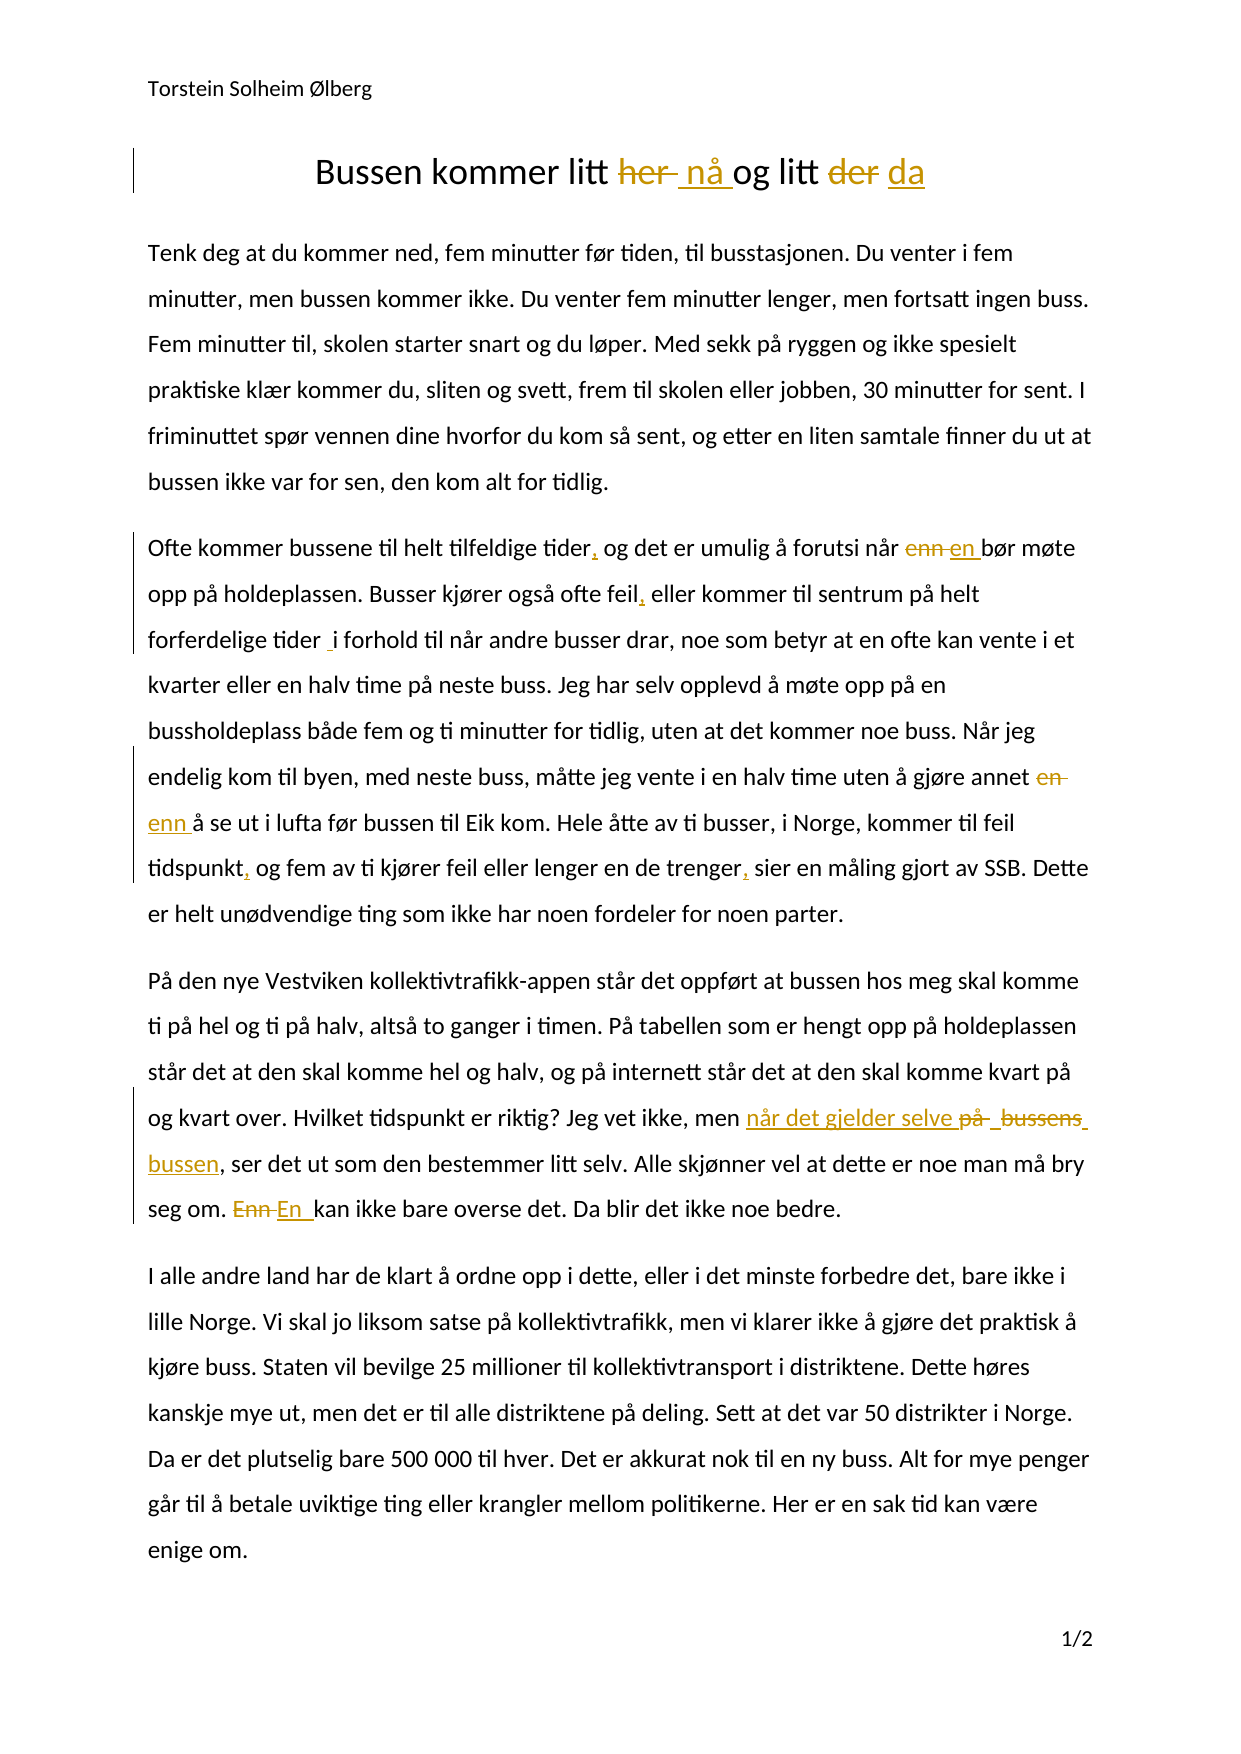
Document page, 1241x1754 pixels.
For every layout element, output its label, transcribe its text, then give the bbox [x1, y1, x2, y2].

text Tenk deg at du kommer ned, fem minutter før tiden, til busstasjonen. Du venter i fem minutter, men bussen kommer ikke. Du venter fem minutter lenger, men fortsatt ingen buss. Fem minutter til, skolen starter snart og du løper. Med sekk på ryggen og ikke spesielt praktiske klær kommer du, sliten og svett, frem til skolen eller jobben, 30 minutter for sent. I friminuttet spør vennen dine hvorfor du kom så sent, og etter en liten samtale finner du ut at bussen ikke var for sen, den kom alt for tidlig. [148, 237, 1093, 496]
text På den nye Vestviken kollektivtrafikk-appen står det oppført at bussen hos meg skal komme ti på hel og ti på halv, altså to ganger i timen. På tabellen som er hengt opp på holdeplassen står det at den skal komme hel og halv, og på internett står det at den skal komme kvart på og kvart over. Hvilket tidspunkt er riktig? Jeg vet ikke, men , ser det ut som den bestemmer litt selv. Alle skjønner vel at dette er noe man må bry seg om. kan ikke bare overse det. Da blir det ikke noe bedre. [148, 965, 1093, 1224]
text Ofte kommer bussene til helt tilfeldige tider og det er umulig å forutsi når bør møte opp på holdeplassen. Busser kjører også ofte feil eller kommer til sentrum på helt forferdelige tider i forhold til når andre busser drar, noe som betyr at en ofte kan vente i et kvarter eller en halv time på neste buss. Jeg har selv opplevd å møte opp på en bussholdeplass både fem og ti minutter for tidlig, uten at det kommer noe buss. Når jeg endelig kom til byen, med neste buss, måtte jeg vente i en halv time uten å gjøre annet å se ut i lufta før bussen til Eik kom. Hele åtte av ti busser, i Norge, kommer til feil tidspunkt og fem av ti kjører feil eller lenger en de trenger sier en måling gjort av SSB. Dette er helt unødvendige ting som ikke har noen fordeler for noen parter. [148, 532, 1093, 929]
text Bussen kommer litt og litt [148, 148, 1093, 193]
text I alle andre land har de klart å ordne opp i dette, eller i det minste forbedre det, bare ikke i lille Norge. Vi skal jo liksom satse på kollektivtrafikk, men vi klarer ikke å gjøre det praktisk å kjøre buss. Staten vil bevilge 25 millioner til kollektivtransport i distriktene. Dette høres kanskje mye ut, men det er til alle distriktene på deling. Sett at det var 50 distrikter i Norge. Da er det plutselig bare 500 000 til hver. Det er akkurat nok til en ny buss. Alt for mye penger går til å betale uviktige ting eller krangler mellom politikerne. Her er en sak tid kan være enige om. [148, 1260, 1093, 1565]
